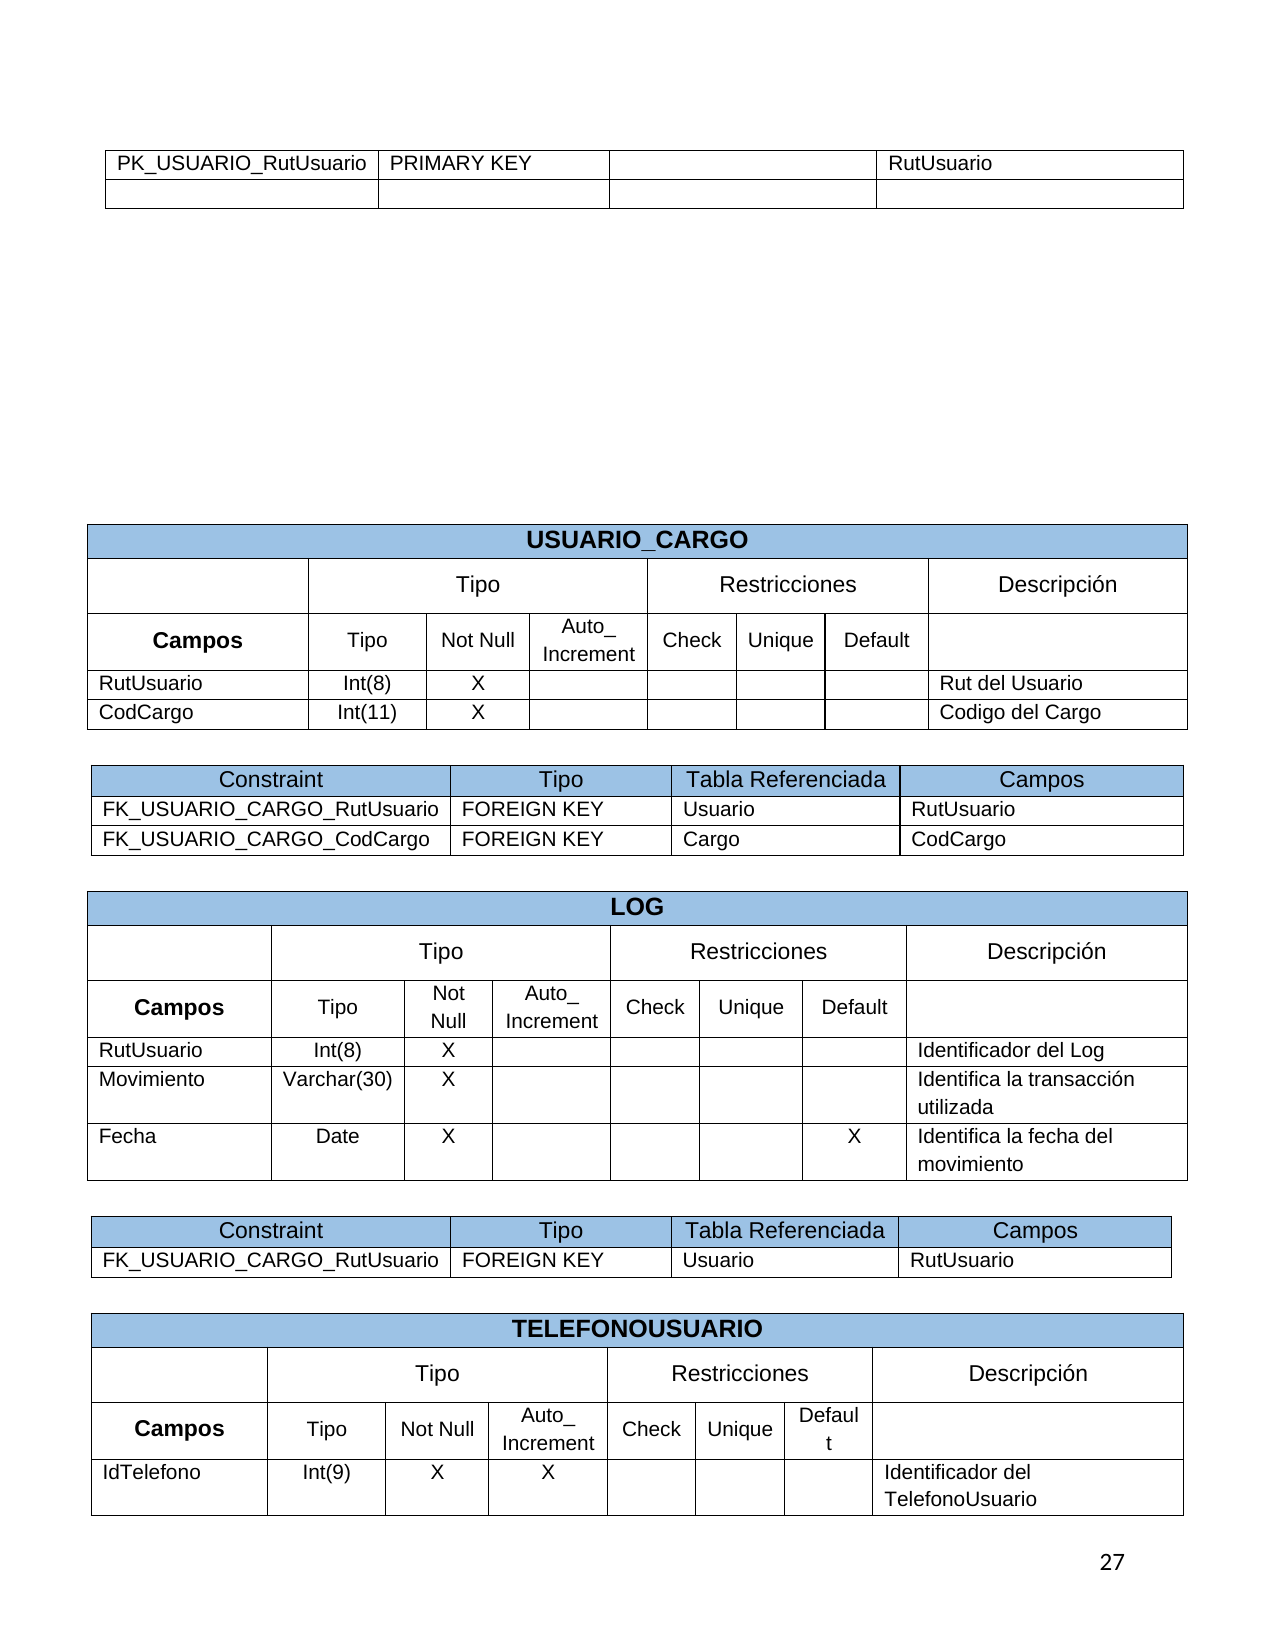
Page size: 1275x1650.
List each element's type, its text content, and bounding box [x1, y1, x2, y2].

table_cell [611, 1038, 699, 1066]
table_cell [737, 671, 824, 699]
table_cell RutUsuario [88, 1038, 271, 1066]
table_cell Varchar(30) [272, 1067, 404, 1123]
table_cell Identifica la fecha del movimiento [907, 1124, 1187, 1179]
table_cell [610, 151, 876, 179]
table_cell [493, 1038, 610, 1066]
table_cell Default [826, 614, 928, 670]
table_cell X [489, 1460, 607, 1515]
table_header Tabla Referenciada [672, 766, 899, 796]
table_cell [608, 1460, 695, 1515]
table_header Tipo [451, 1217, 671, 1247]
table_cell [106, 180, 378, 208]
table_cell IdTelefono [92, 1460, 267, 1515]
table_cell Tipo [268, 1403, 385, 1459]
table_cell Identifica la transacción utilizada [907, 1067, 1187, 1123]
table_cell Unique [737, 614, 824, 670]
table_cell Tipo [272, 981, 404, 1037]
table_cell [877, 180, 1183, 208]
table_cell Auto_ Increment [530, 614, 647, 670]
table_cell Campos [92, 1403, 267, 1459]
table_cell Unique [696, 1403, 784, 1459]
table_cell Identificador del TelefonoUsuario [873, 1460, 1183, 1515]
table_cell Int(8) [309, 671, 426, 699]
table_cell Check [648, 614, 736, 670]
table_cell Default [785, 1403, 872, 1459]
table_cell Usuario [672, 1248, 898, 1277]
table_cell [92, 1348, 267, 1402]
table_header Constraint [92, 1217, 450, 1247]
table_header Tabla Referenciada [672, 1217, 898, 1247]
table_header Campos [901, 766, 1183, 796]
table_cell Auto_ Increment [493, 981, 610, 1037]
table_cell X [386, 1460, 488, 1515]
table_cell Not Null [427, 614, 529, 670]
table_cell Identificador del Log [907, 1038, 1187, 1066]
table_cell RutUsuario [901, 797, 1183, 825]
table_cell Tipo [268, 1348, 607, 1402]
table_cell X [405, 1124, 492, 1179]
table_cell [785, 1460, 872, 1515]
table_cell FK_USUARIO_CARGO_CodCargo [92, 826, 450, 855]
table_header USUARIO_CARGO [88, 525, 1187, 558]
table_cell [610, 180, 876, 208]
table_cell [530, 671, 647, 699]
table_cell Fecha [88, 1124, 271, 1179]
table_cell Usuario [672, 797, 899, 825]
table_cell Campos [88, 981, 271, 1037]
table_cell [907, 981, 1187, 1037]
table_cell RutUsuario [877, 151, 1183, 179]
table_cell [611, 1124, 699, 1179]
table_header LOG [88, 892, 1187, 925]
table_cell PK_USUARIO_RutUsuario [106, 151, 378, 179]
table_cell [493, 1124, 610, 1179]
table_cell FK_USUARIO_CARGO_RutUsuario [92, 1248, 450, 1277]
table_cell Descripción [873, 1348, 1183, 1402]
table_cell RutUsuario [88, 671, 308, 699]
table_header Tipo [451, 766, 671, 796]
table_cell Campos [88, 614, 308, 670]
table_header Constraint [92, 766, 450, 796]
table_cell X [427, 700, 529, 728]
table_cell Restricciones [648, 559, 928, 613]
table_cell [803, 1067, 906, 1123]
table_cell PRIMARY KEY [379, 151, 609, 179]
table_cell [826, 671, 928, 699]
table_cell FOREIGN KEY [451, 797, 671, 825]
table_cell Not Null [386, 1403, 488, 1459]
table_header Campos [899, 1217, 1171, 1247]
table_cell Descripción [907, 926, 1187, 980]
table_cell Restricciones [611, 926, 906, 980]
table_cell [873, 1403, 1183, 1459]
table_cell [88, 559, 308, 613]
table_cell Movimiento [88, 1067, 271, 1123]
table_cell Rut del Usuario [929, 671, 1187, 699]
table_cell Check [608, 1403, 695, 1459]
table_cell FOREIGN KEY [451, 1248, 671, 1277]
table_cell FOREIGN KEY [451, 826, 671, 855]
table_cell Int(11) [309, 700, 426, 728]
table_cell CodCargo [901, 826, 1183, 855]
table_cell Default [803, 981, 906, 1037]
table_cell RutUsuario [899, 1248, 1171, 1277]
table_cell [700, 1038, 802, 1066]
table_cell Descripción [929, 559, 1187, 613]
table_cell [696, 1460, 784, 1515]
table_cell Codigo del Cargo [929, 700, 1187, 728]
table_cell Int(9) [268, 1460, 385, 1515]
table_cell [648, 671, 736, 699]
table_cell [493, 1067, 610, 1123]
table_cell [530, 700, 647, 728]
table_cell [700, 1067, 802, 1123]
table_cell [826, 700, 928, 728]
table_cell X [803, 1124, 906, 1179]
table_cell [929, 614, 1187, 670]
table_cell Tipo [309, 614, 426, 670]
table_cell Auto_ Increment [489, 1403, 607, 1459]
table_cell Restricciones [608, 1348, 872, 1402]
table_cell [737, 700, 824, 728]
table_cell Not Null [405, 981, 492, 1037]
table_cell CodCargo [88, 700, 308, 728]
table_cell Check [611, 981, 699, 1037]
table_cell Cargo [672, 826, 899, 855]
table_cell X [405, 1038, 492, 1066]
table_cell Int(8) [272, 1038, 404, 1066]
table_cell [611, 1067, 699, 1123]
table_cell FK_USUARIO_CARGO_RutUsuario [92, 797, 450, 825]
table_cell X [427, 671, 529, 699]
table_cell Tipo [309, 559, 647, 613]
table_cell [700, 1124, 802, 1179]
table_cell [88, 926, 271, 980]
table_cell Unique [700, 981, 802, 1037]
table_cell X [405, 1067, 492, 1123]
table_cell [648, 700, 736, 728]
table_cell Date [272, 1124, 404, 1179]
table_cell [379, 180, 609, 208]
table_cell [803, 1038, 906, 1066]
table_cell Tipo [272, 926, 610, 980]
table_header TELEFONOUSUARIO [92, 1314, 1183, 1347]
